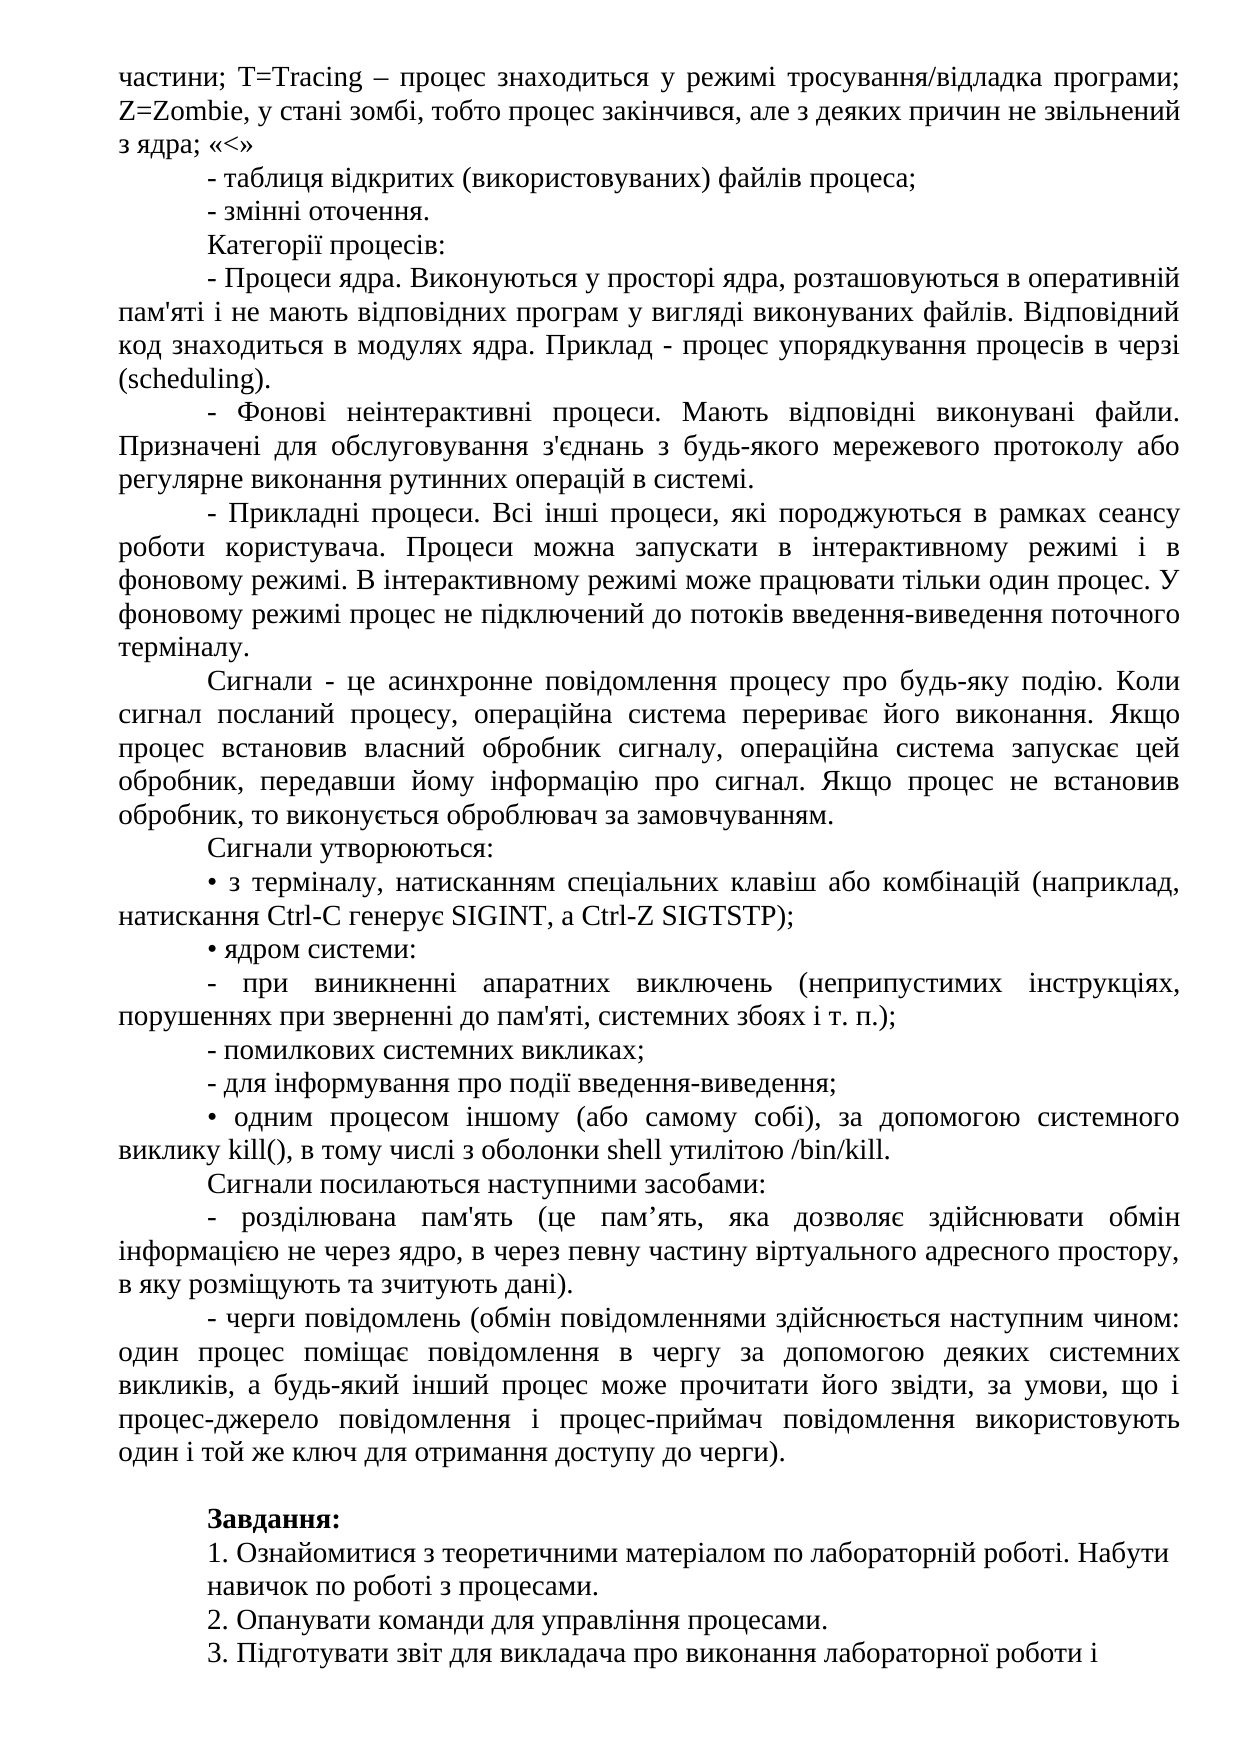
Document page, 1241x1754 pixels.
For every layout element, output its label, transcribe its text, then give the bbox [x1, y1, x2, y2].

text - при виникненні апаратних виключень (неприпустимих інструкціях, порушеннях при зверненні до пам'яті, системних збоях і т. п.); [118, 965, 1181, 1032]
text Сигнали утворюються: [118, 831, 1181, 864]
text Завдання: [118, 1501, 1181, 1535]
text - черги повідомлень (обмін повідомленнями здійснюється наступним чином: один процес поміщає повідомлення в чергу за допомогою деяких системних викликів, а будь-який інший процес може прочитати його звідти, за умови, що і процес-джерело повідомлення і процес-приймач повідомлення використовують один і той же ключ для отримання доступу до черги). [118, 1300, 1181, 1468]
text • одним процесом іншому (або самому собі), за допомогою системного виклику kill(), в тому числі з оболонки shell утилітою /bin/kill. [118, 1099, 1181, 1166]
text - змінні оточення. [118, 193, 1181, 227]
text 3. Підготувати звіт для викладача про виконання лабораторної роботи і [118, 1636, 1181, 1669]
text - для інформування про події введення-виведення; [118, 1065, 1181, 1099]
text навичок по роботі з процесами. [118, 1568, 1181, 1602]
text - Процеси ядра. Виконуються у просторі ядра, розташовуються в оперативній пам'яті і не мають відповідних програм у вигляді виконуваних файлів. Відповідний код знаходиться в модулях ядра. Приклад - процес упорядкування процесів в черзі (scheduling). [118, 260, 1181, 394]
text Сигнали посилаються наступними засобами: [118, 1166, 1181, 1199]
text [118, 59, 1181, 160]
text • ядром системи: [118, 931, 1181, 965]
text - помилкових системних викликах; [118, 1032, 1181, 1065]
text - Прикладні процеси. Всі інші процеси, які породжуються в рамках сеансу роботи користувача. Процеси можна запускати в інтерактивному режимі і в фоновому режимі. В інтерактивному режимі може працювати тільки один процес. У фоновому режимі процес не підключений до потоків введення-виведення поточного терміналу. [118, 495, 1181, 663]
text 2. Опанувати команди для управління процесами. [118, 1602, 1181, 1636]
text Сигнали - це асинхронне повідомлення процесу про будь-яку подію. Коли сигнал посланий процесу, операційна система перериває його виконання. Якщо процес встановив власний обробник сигналу, операційна система запускає цей обробник, передавши йому інформацію про сигнал. Якщо процес не встановив обробник, то виконується оброблювач за замовчуванням. [118, 663, 1181, 831]
text - розділювана пам'ять (це пам’ять, яка дозволяє здійснювати обмін інформацією не через ядро, в через певну частину віртуального адресного простору, в яку розміщують та зчитують дані). [118, 1199, 1181, 1300]
text - таблиця відкритих (використовуваних) файлів процеса; [118, 160, 1181, 193]
text Категорії процесів: [118, 227, 1181, 260]
text - Фонові неінтерактивні процеси. Мають відповідні виконувані файли. Призначені для обслуговування з'єднань з будь-якого мережевого протоколу або регулярне виконання рутинних операцій в системі. [118, 394, 1181, 495]
text 1. Ознайомитися з теоретичними матеріалом по лабораторній роботі. Набути [118, 1535, 1181, 1568]
text • з терміналу, натисканням спеціальних клавіш або комбінацій (наприклад, натискання Ctrl-C генерує SIGINT, а Ctrl-Z SIGTSTP); [118, 864, 1181, 931]
